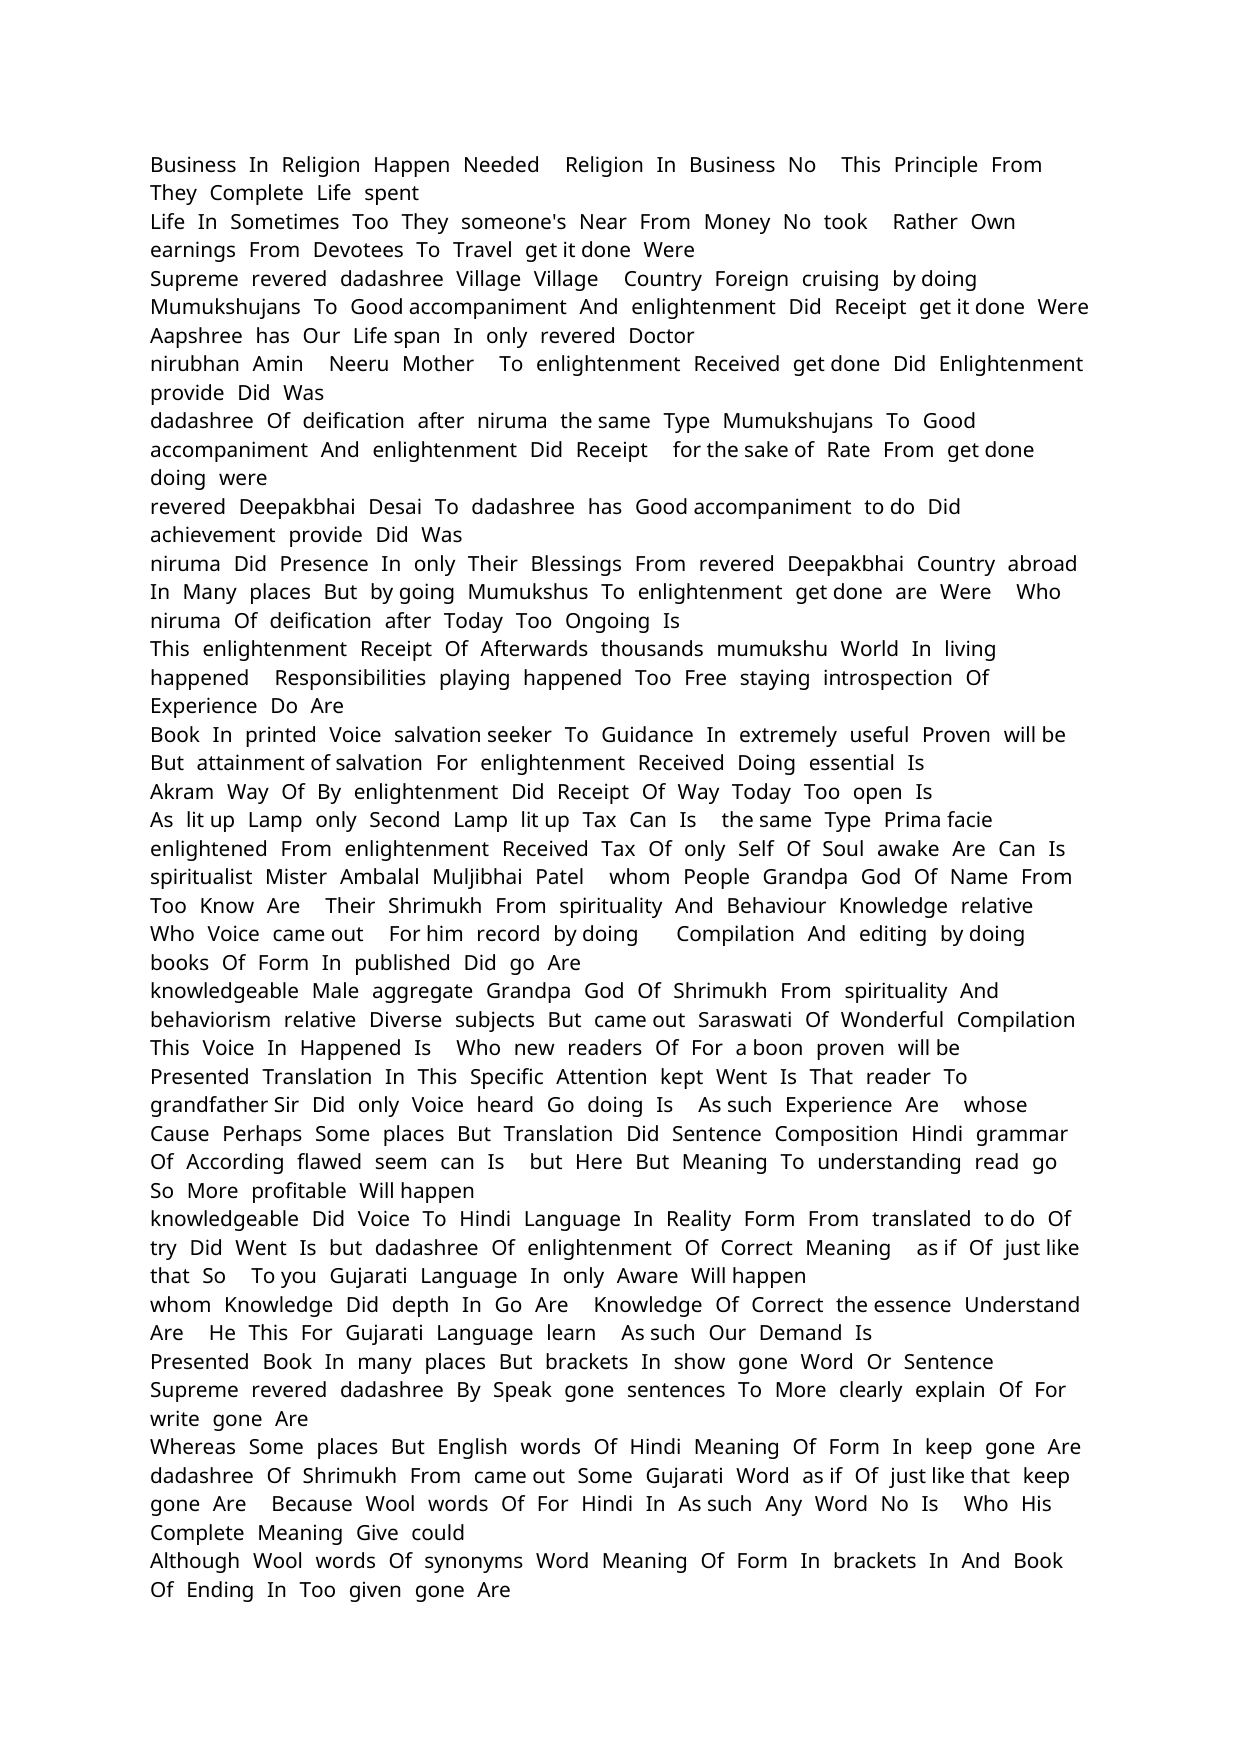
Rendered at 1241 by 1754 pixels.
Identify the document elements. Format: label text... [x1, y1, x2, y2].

text niruma Did Presence In only Their Blessings From revered Deepakbhai Country abroad In Many places But by going Mumukshus To enlightenment get done are Were Who niruma Of deification after Today Too Ongoing Is [150, 549, 1090, 634]
text dadashree Of deification after niruma the same Type Mumukshujans To Good accompaniment And enlightenment Did Receipt for the sake of Rate From get done doing were [150, 406, 1090, 492]
text spiritualist Mister Ambalal Muljibhai Patel whom People Grandpa God Of Name From Too Know Are Their Shrimukh From spirituality And Behaviour Knowledge relative Who Voice came out For him record by doing Compilation And editing by doing books Of Form In published Did go Are [150, 862, 1090, 976]
text nirubhan Amin Neeru Mother To enlightenment Received get done Did Enlightenment provide Did Was [150, 349, 1090, 406]
text whom Knowledge Did depth In Go Are Knowledge Of Correct the essence Understand Are He This For Gujarati Language learn As such Our Demand Is [150, 1290, 1090, 1347]
text dadashree Of Shrimukh From came out Some Gujarati Word as if Of just like that keep gone Are Because Wool words Of For Hindi In As such Any Word No Is Who His Complete Meaning Give could [150, 1461, 1090, 1546]
text Life In Sometimes Too They someone's Near From Money No took Rather Own earnings From Devotees To Travel get it done Were [150, 207, 1090, 264]
text knowledgeable Did Voice To Hindi Language In Reality Form From translated to do Of try Did Went Is but dadashree Of enlightenment Of Correct Meaning as if Of just like that So To you Gujarati Language In only Aware Will happen [150, 1204, 1090, 1290]
text As lit up Lamp only Second Lamp lit up Tax Can Is the same Type Prima facie enlightened From enlightenment Received Tax Of only Self Of Soul awake Are Can Is [150, 805, 1090, 862]
text Whereas Some places But English words Of Hindi Meaning Of Form In keep gone Are [150, 1432, 1090, 1461]
text Book In printed Voice salvation seeker To Guidance In extremely useful Proven will be But attainment of salvation For enlightenment Received Doing essential Is [150, 720, 1090, 777]
text Presented Book In many places But brackets In show gone Word Or Sentence Supreme revered dadashree By Speak gone sentences To More clearly explain Of For write gone Are [150, 1347, 1090, 1432]
text Supreme revered dadashree Village Village Country Foreign cruising by doing Mumukshujans To Good accompaniment And enlightenment Did Receipt get it done Were [150, 264, 1090, 321]
text knowledgeable Male aggregate Grandpa God Of Shrimukh From spirituality And behaviorism relative Diverse subjects But came out Saraswati Of Wonderful Compilation This Voice In Happened Is Who new readers Of For a boon proven will be [150, 976, 1090, 1062]
text Although Wool words Of synonyms Word Meaning Of Form In brackets In And Book Of Ending In Too given gone Are [150, 1546, 1090, 1603]
text This enlightenment Receipt Of Afterwards thousands mumukshu World In living happened Responsibilities playing happened Too Free staying introspection Of Experience Do Are [150, 634, 1090, 720]
text Presented Translation In This Specific Attention kept Went Is That reader To grandfather Sir Did only Voice heard Go doing Is As such Experience Are whose Cause Perhaps Some places But Translation Did Sentence Composition Hindi grammar Of According flawed seem can Is but Here But Meaning To understanding read go So More profitable Will happen [150, 1062, 1090, 1204]
text Aapshree has Our Life span In only revered Doctor [150, 321, 1090, 349]
text Akram Way Of By enlightenment Did Receipt Of Way Today Too open Is [150, 777, 1090, 805]
text Business In Religion Happen Needed Religion In Business No This Principle From They Complete Life spent [150, 150, 1090, 207]
text revered Deepakbhai Desai To dadashree has Good accompaniment to do Did achievement provide Did Was [150, 492, 1090, 549]
